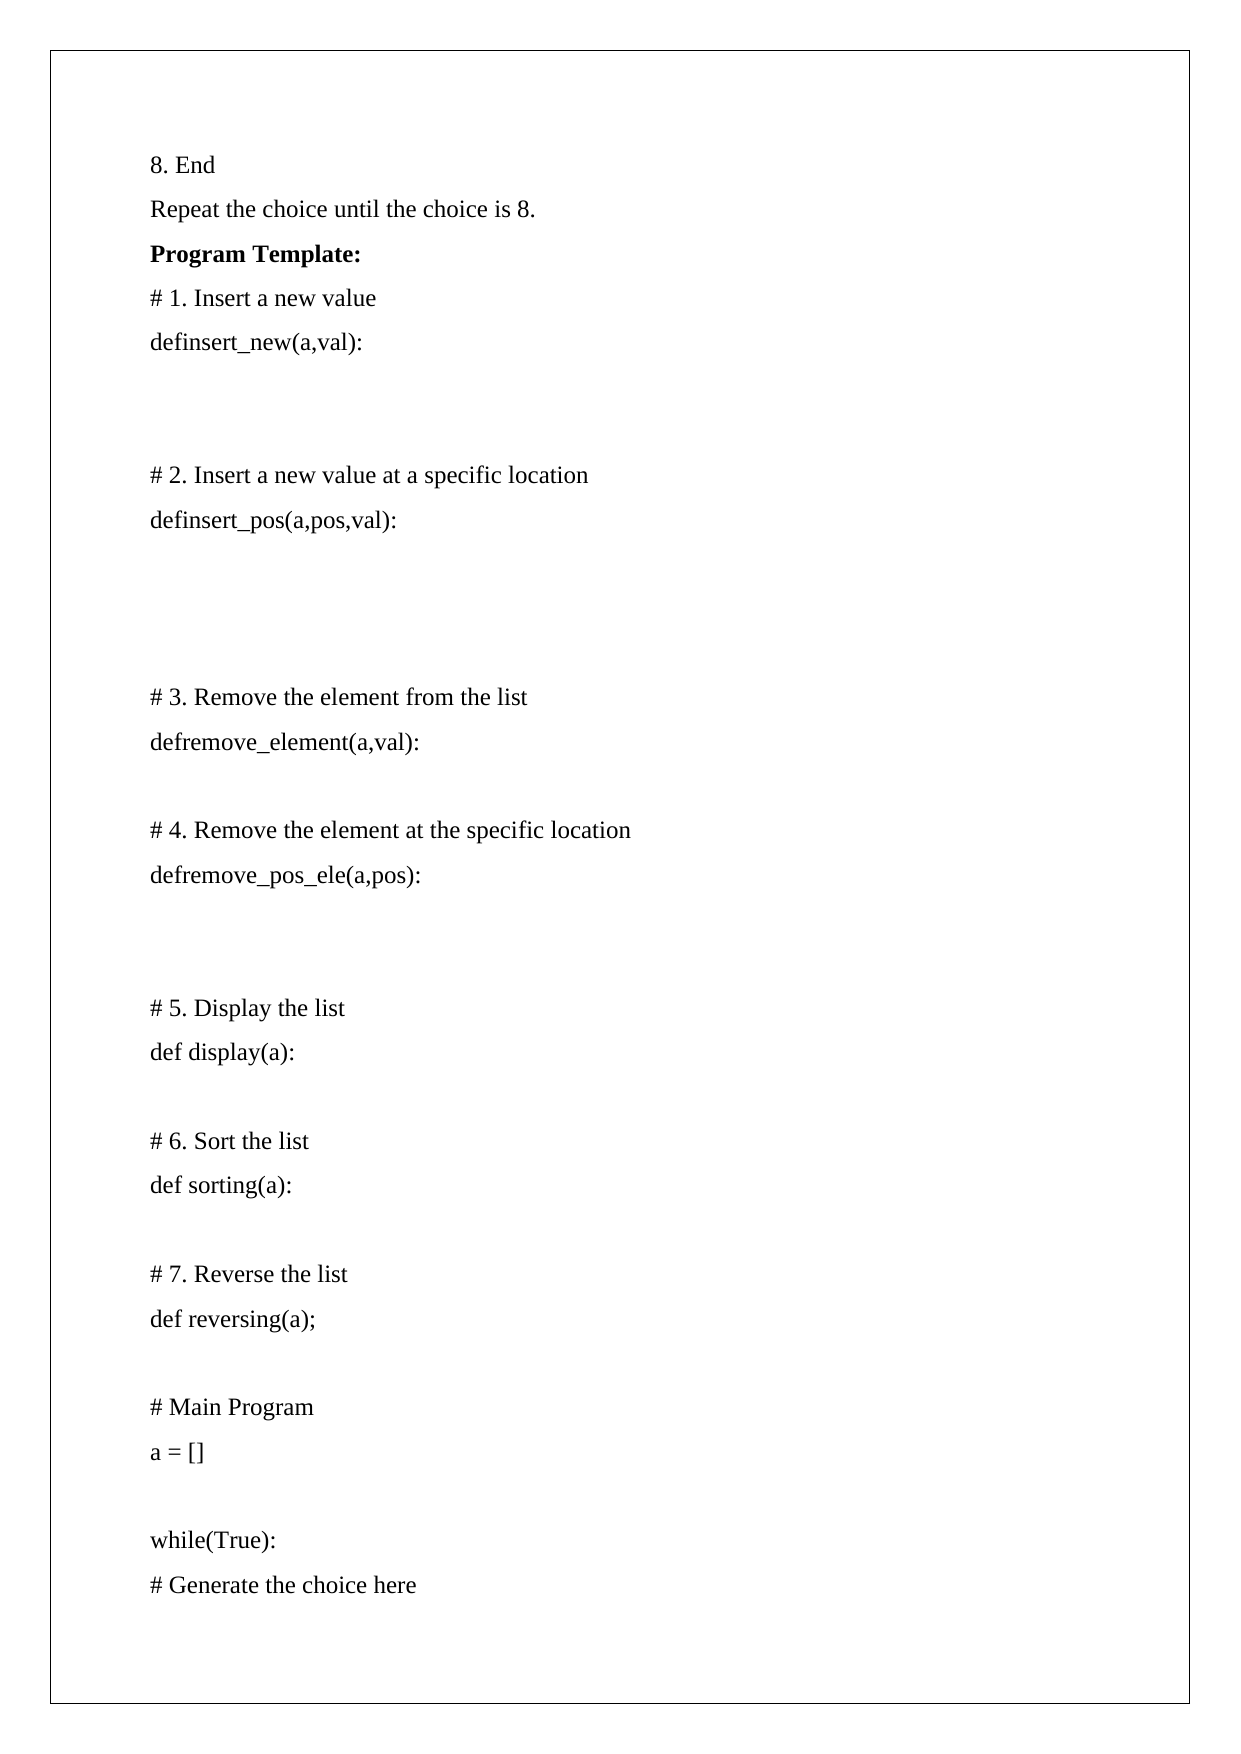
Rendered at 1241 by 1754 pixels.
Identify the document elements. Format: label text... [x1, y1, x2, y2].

text defremove_pos_ele(a,pos): [150, 860, 1090, 889]
text # 5. Display the list [150, 993, 1090, 1022]
text definsert_pos(a,pos,val): [150, 505, 1090, 534]
text def sorting(a): [150, 1171, 1090, 1199]
text def reversing(a); [150, 1304, 1090, 1332]
text # Generate the choice here [150, 1570, 1090, 1599]
text Repeat the choice until the choice is 8. [150, 194, 1090, 223]
text def display(a): [150, 1037, 1090, 1066]
text # 1. Insert a new value [150, 283, 1090, 312]
text # 2. Insert a new value at a specific location [150, 461, 1090, 489]
text while(True): [150, 1526, 1090, 1554]
text # 4. Remove the element at the specific location [150, 816, 1090, 844]
text 8. End [150, 150, 1090, 179]
text # Main Program [150, 1392, 1090, 1421]
text definsert_new(a,val): [150, 327, 1090, 356]
text # 7. Reverse the list [150, 1259, 1090, 1288]
text # 6. Sort the list [150, 1126, 1090, 1155]
text a = [] [150, 1437, 1090, 1466]
text defremove_element(a,val): [150, 727, 1090, 756]
text # 3. Remove the element from the list [150, 682, 1090, 711]
text Program Template: [150, 239, 1090, 267]
